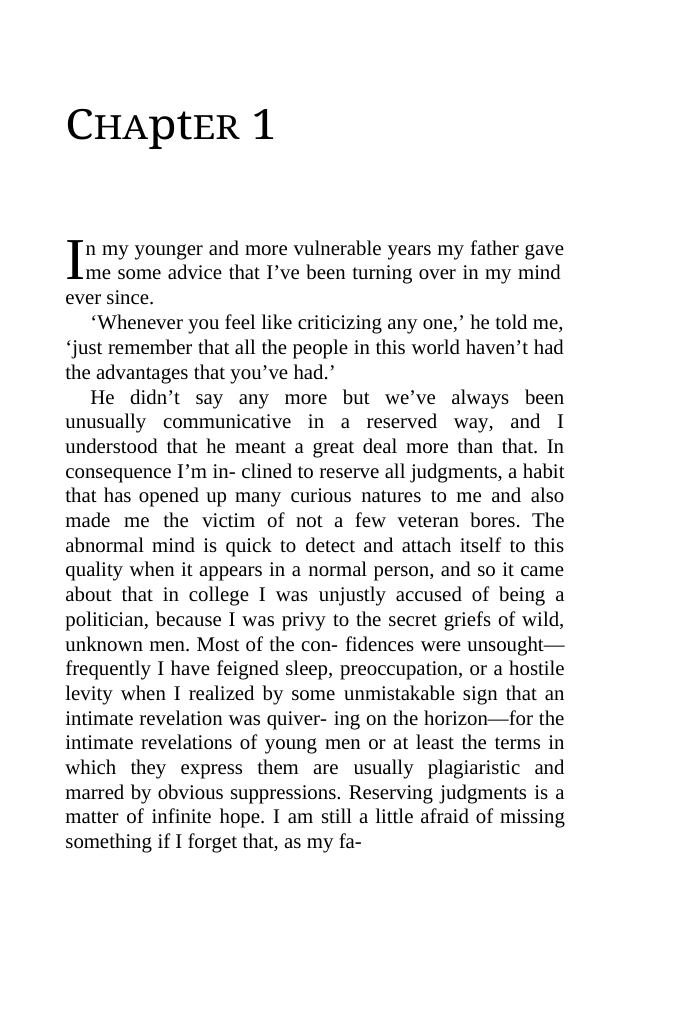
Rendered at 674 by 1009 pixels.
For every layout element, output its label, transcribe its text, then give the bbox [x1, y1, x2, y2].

text He didn’t say any more but we’ve always been unusually communicative in a reserved way, and I understood that he meant a great deal more than that. In consequence I’m in- clined to reserve all judgments, a habit that has opened up many curious natures to me and also made me the victim of not a few veteran bores. The abnormal mind is quick to detect and attach itself to this quality when it appears in a normal person, and so it came about that in college I was unjustly accused of being a politician, because I was privy to the secret griefs of wild, unknown men. Most of the con- fidences were unsought—frequently I have feigned sleep, preoccupation, or a hostile levity when I realized by some unmistakable sign that an intimate revelation was quiver- ing on the horizon—for the intimate revelations of young men or at least the terms in which they express them are usually plagiaristic and marred by obvious suppressions. Reserving judgments is a matter of infinite hope. I am still a little afraid of missing something if I forget that, as my fa- [65, 384, 565, 853]
subtitle Chapter 1 [65, 94, 619, 151]
text ‘Whenever you feel like criticizing any one,’ he told me, ‘just remember that all the people in this world haven’t had the advantages that you’ve had.’ [65, 310, 564, 384]
text n my younger and more vulnerable years my father gave me some advice that I’ve been turning over in my mind [85, 236, 565, 284]
text ever since. [65, 285, 619, 309]
